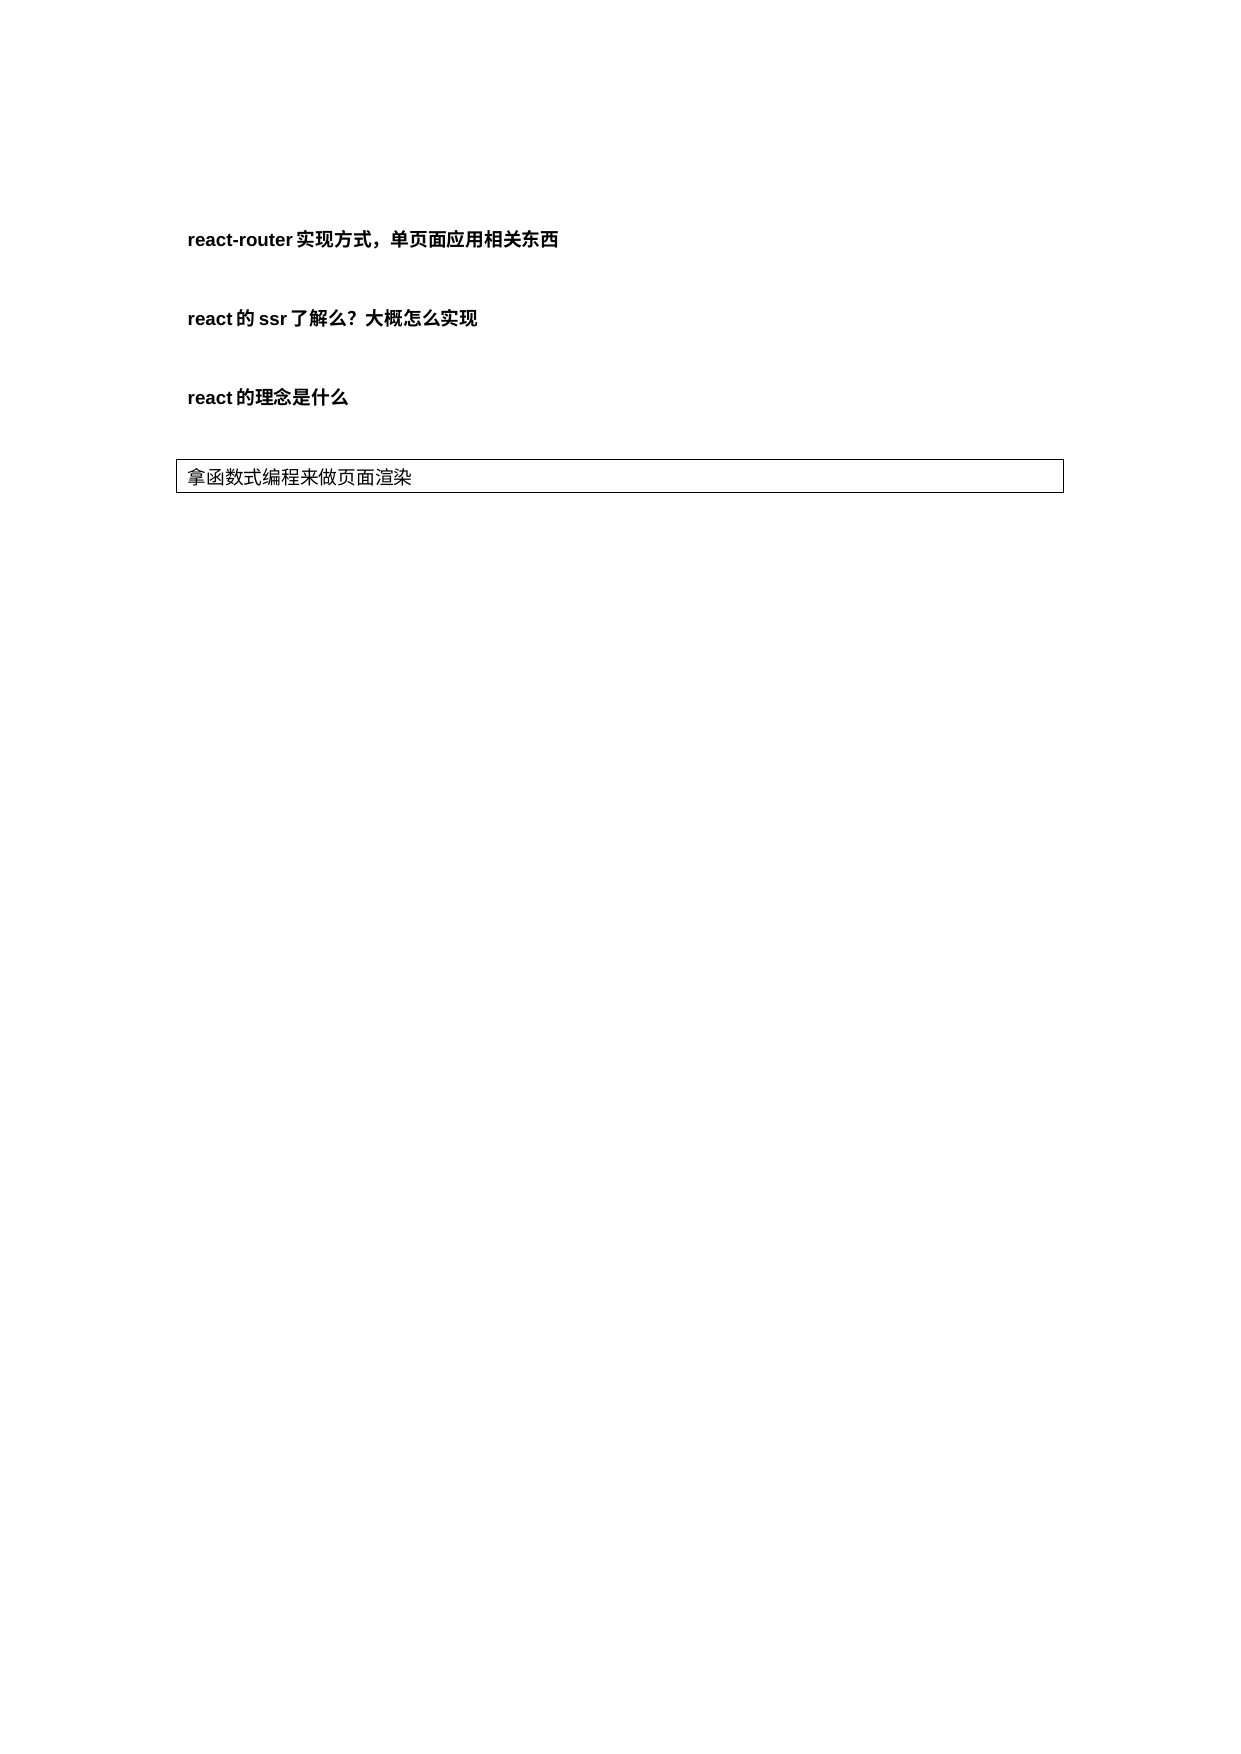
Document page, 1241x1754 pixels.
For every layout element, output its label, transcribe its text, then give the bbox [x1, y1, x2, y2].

subtitle react的ssr了解么？大概怎么实现 [187, 301, 1053, 333]
subtitle react-router实现方式，单页面应用相关东西 [187, 222, 1053, 254]
subtitle react的理念是什么 [187, 380, 1053, 412]
table_header 拿函数式编程来做页面渲染 [177, 460, 1063, 492]
